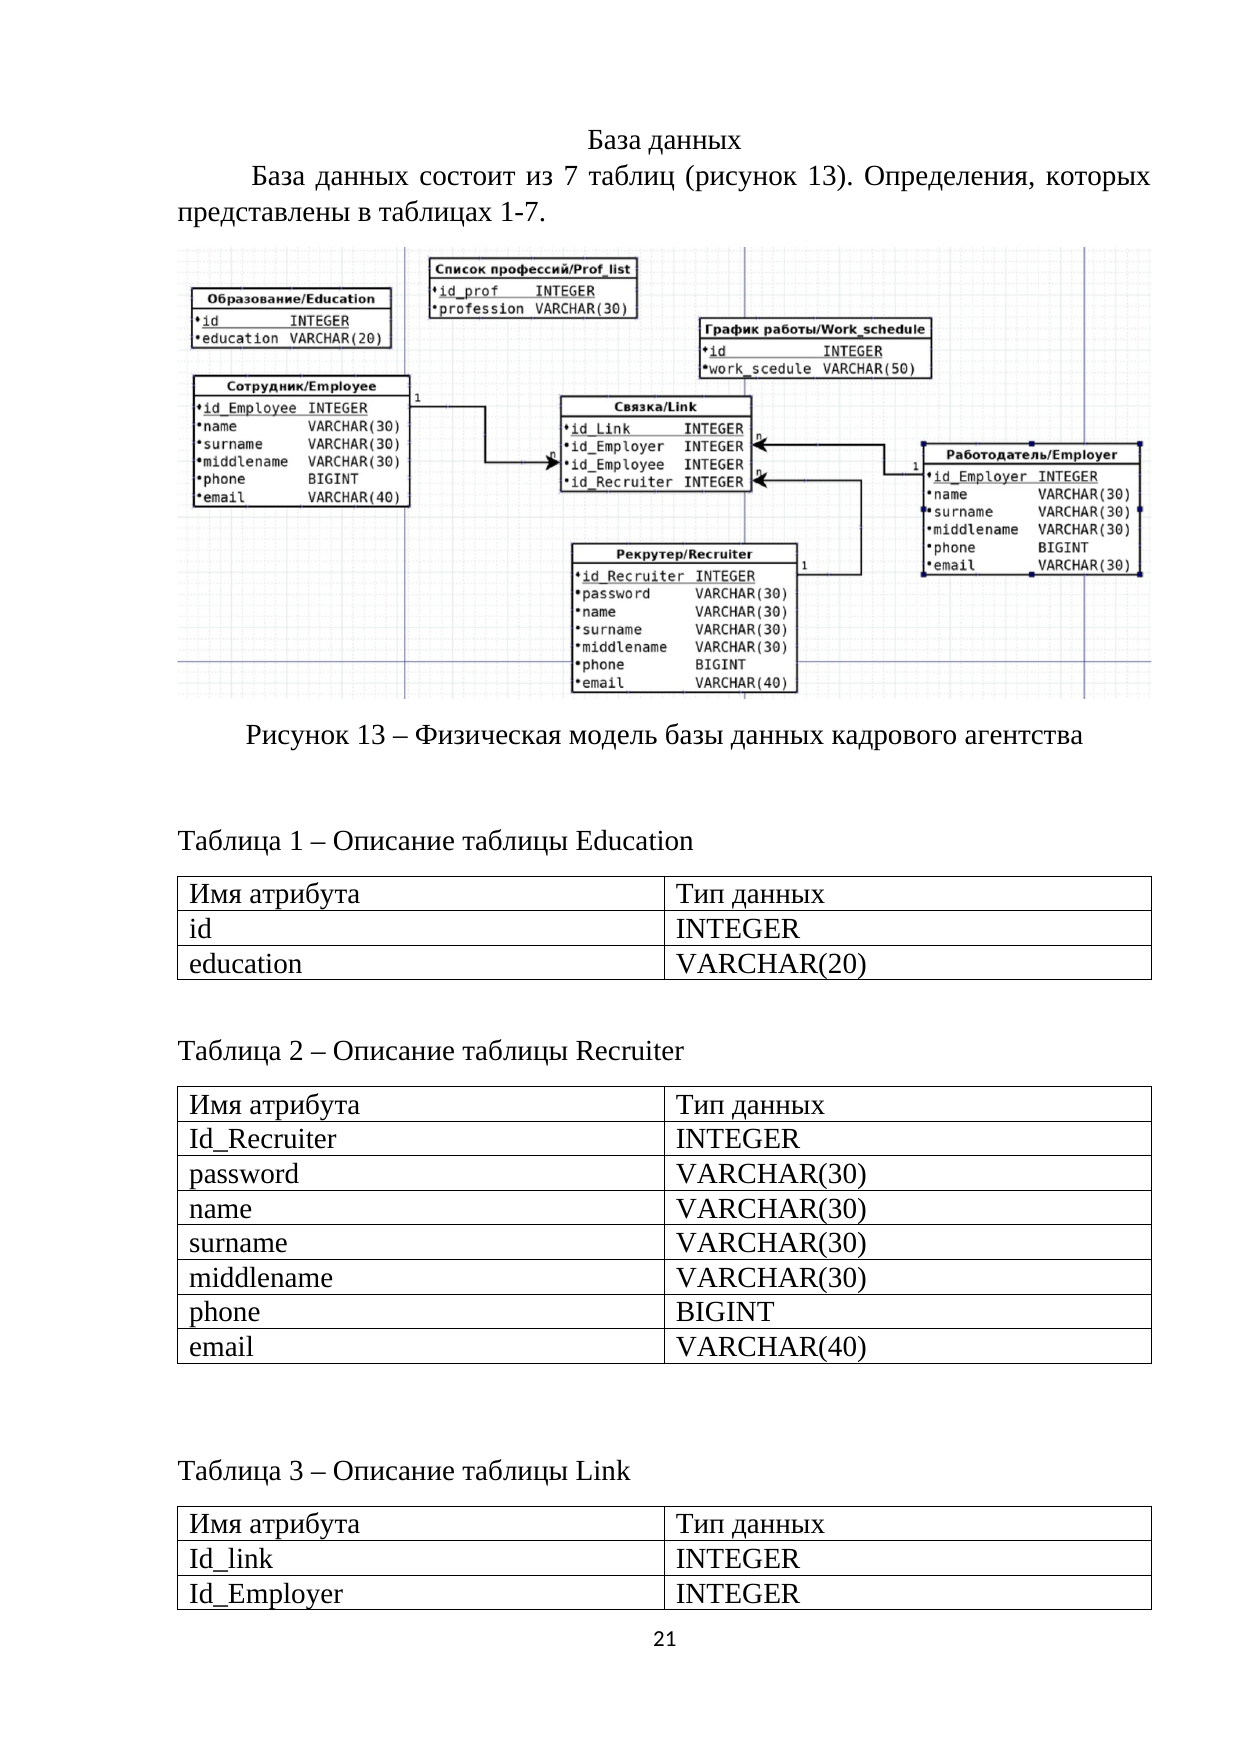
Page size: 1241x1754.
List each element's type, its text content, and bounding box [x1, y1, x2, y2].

table_header Тип данных [665, 1507, 1151, 1540]
table_cell Id_Recruiter [178, 1122, 664, 1155]
table_cell INTEGER [665, 1541, 1151, 1575]
table_cell INTEGER [665, 1576, 1151, 1609]
table_header Имя атрибута [178, 1507, 664, 1540]
table_cell middlename [178, 1260, 664, 1293]
table_cell Id_link [178, 1541, 664, 1575]
text Таблица 2 – Описание таблицы Recruiter [177, 1033, 1152, 1067]
table_header Имя атрибута [178, 877, 664, 910]
picture [177, 247, 1152, 699]
table_header Тип данных [665, 1087, 1151, 1121]
text Таблица 1 – Описание таблицы Education [177, 823, 1152, 856]
table_cell id [178, 911, 664, 945]
table_cell VARCHAR(30) [665, 1191, 1151, 1224]
table_header Имя атрибута [178, 1087, 664, 1121]
table_cell VARCHAR(20) [665, 946, 1151, 979]
table_cell education [178, 946, 664, 979]
table_cell BIGINT [665, 1295, 1151, 1328]
text База данных состоит из 7 таблиц (рисунок 13). Определения, которых представлены в таблицах 1-7. [177, 158, 1152, 228]
text Таблица 3 – Описание таблицы Link [177, 1417, 1152, 1486]
table_cell INTEGER [665, 911, 1151, 945]
table_cell Id_Employer [178, 1576, 664, 1609]
table_cell VARCHAR(30) [665, 1260, 1151, 1293]
table_cell email [178, 1329, 664, 1363]
table_cell phone [178, 1295, 664, 1328]
table_cell VARCHAR(30) [665, 1156, 1151, 1190]
table_cell name [178, 1191, 664, 1224]
table_header Тип данных [665, 877, 1151, 910]
table_cell surname [178, 1225, 664, 1259]
table_cell INTEGER [665, 1122, 1151, 1155]
subtitle База данных [177, 122, 1152, 156]
table_cell VARCHAR(30) [665, 1225, 1151, 1259]
table_cell VARCHAR(40) [665, 1329, 1151, 1363]
text Рисунок 13 – Физическая модель базы данных кадрового агентства [177, 717, 1152, 751]
table_cell password [178, 1156, 664, 1190]
